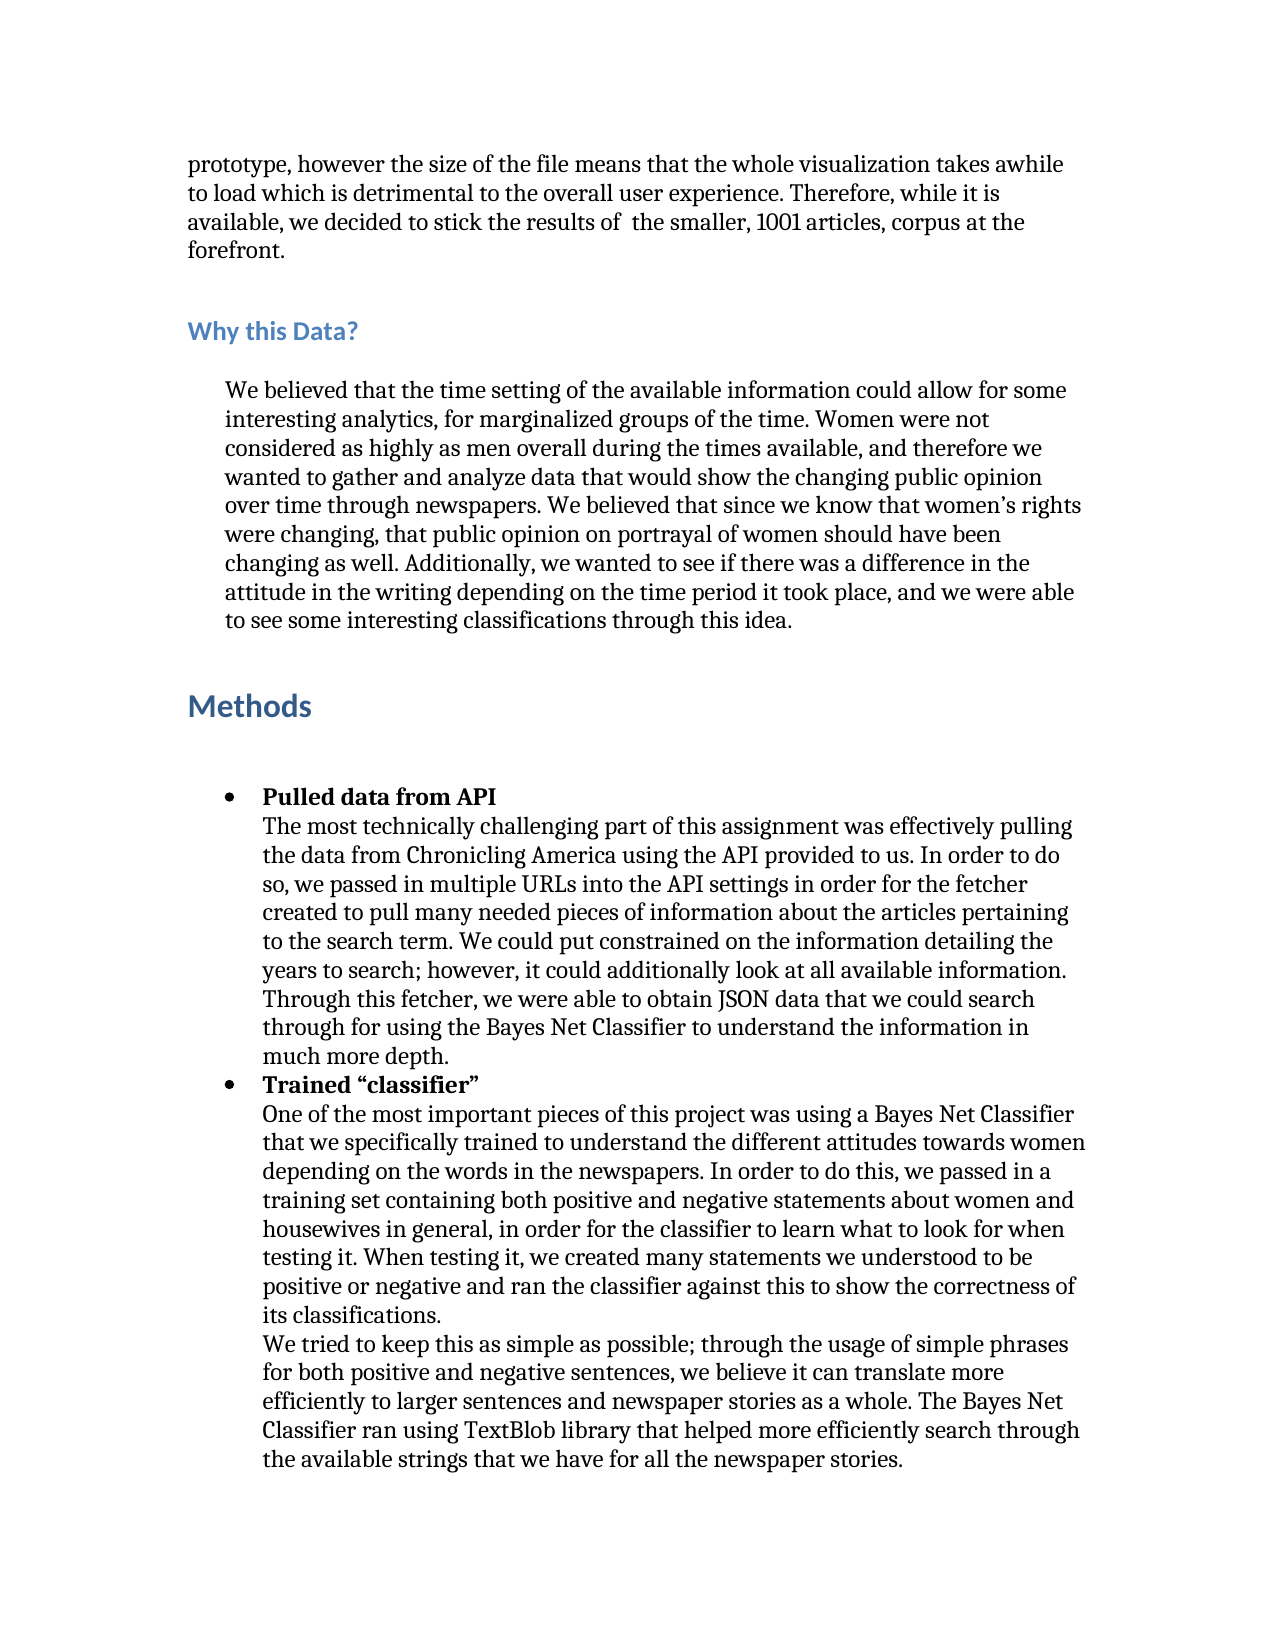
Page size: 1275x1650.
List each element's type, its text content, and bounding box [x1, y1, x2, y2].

list We tried to keep this as simple as possible; through the usage of simple phrases for both positive and negative sentences, we believe it can translate more efficiently to larger sentences and newspaper stories as a whole. The Bayes Net Classifier ran using TextBlob library that helped more efficiently search through the available strings that we have for all the newspaper stories. [262, 1329, 1087, 1473]
subtitle Methods [187, 685, 1087, 726]
text We believed that the time setting of the available information could allow for some interesting analytics, for marginalized groups of the time. Women were not considered as highly as men overall during the times available, and therefore we wanted to gather and analyze data that would show the changing public opinion over time through newspapers. We believed that since we know that women’s rights were changing, that public opinion on portrayal of women should have been changing as well. Additionally, we wanted to see if there was a difference in the attitude in the writing depending on the time period it took place, and we were able to see some interesting classifications through this idea. [225, 376, 1087, 635]
subtitle Why this Data? [187, 314, 1087, 348]
list The most technically challenging part of this assignment was effectively pulling the data from Chronicling America using the API provided to us. In order to do so, we passed in multiple URLs into the API settings in order for the fetcher created to pull many needed pieces of information about the articles pertaining to the search term. We could put constrained on the information detailing the years to search; however, it could additionally look at all available information. Through this fetcher, we were able to obtain JSON data that we could search through for using the Bayes Net Classifier to understand the information in much more depth. [262, 812, 1087, 1071]
list One of the most important pieces of this project was using a Bayes Net Classifier that we specifically trained to understand the different attitudes towards women depending on the words in the newspapers. In order to do this, we passed in a training set containing both positive and negative statements about women and housewives in general, in order for the classifier to learn what to look for when testing it. When testing it, we created many statements we understood to be positive or negative and ran the classifier against this to show the correctness of its classifications. [262, 1099, 1087, 1329]
list Pulled data from API [225, 783, 1087, 812]
list Trained “classifier” [225, 1071, 1087, 1099]
